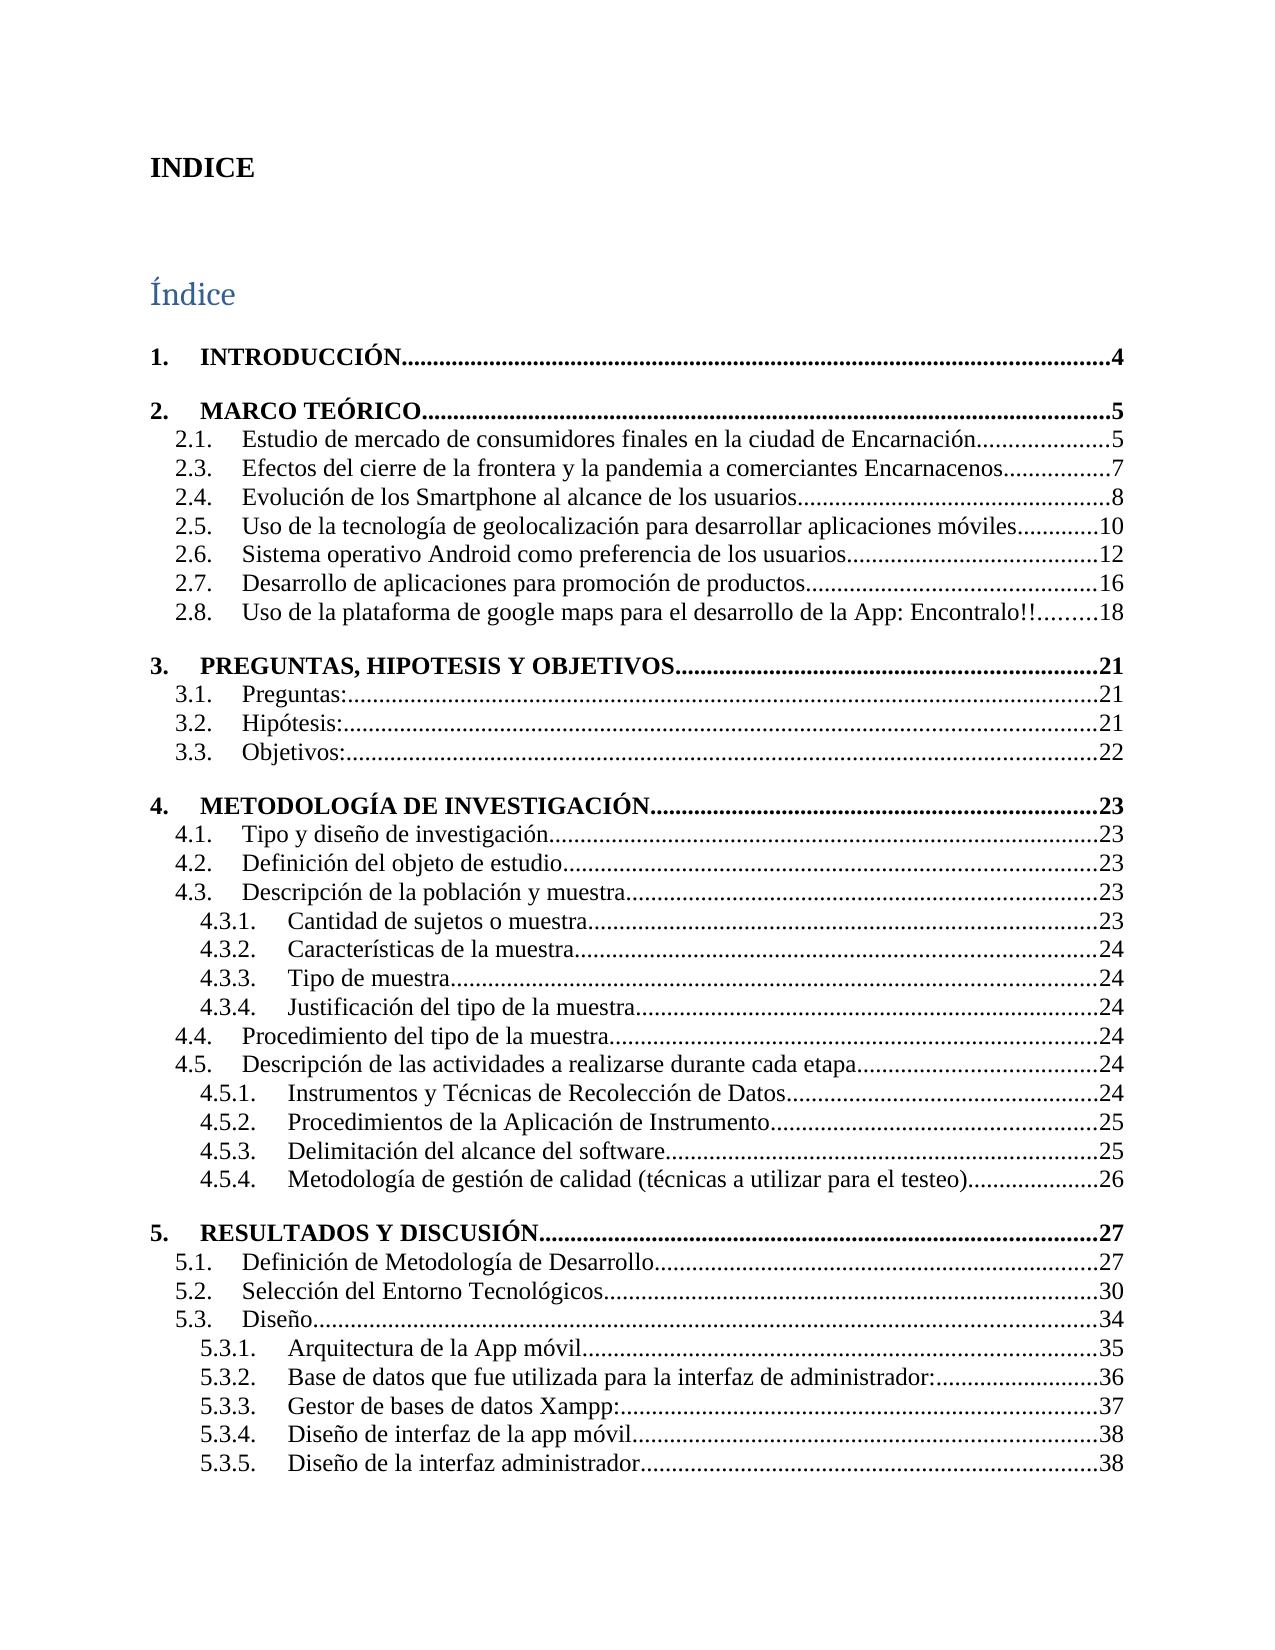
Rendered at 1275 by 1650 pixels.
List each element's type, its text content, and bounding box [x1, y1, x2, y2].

text INDICE [150, 150, 1125, 183]
